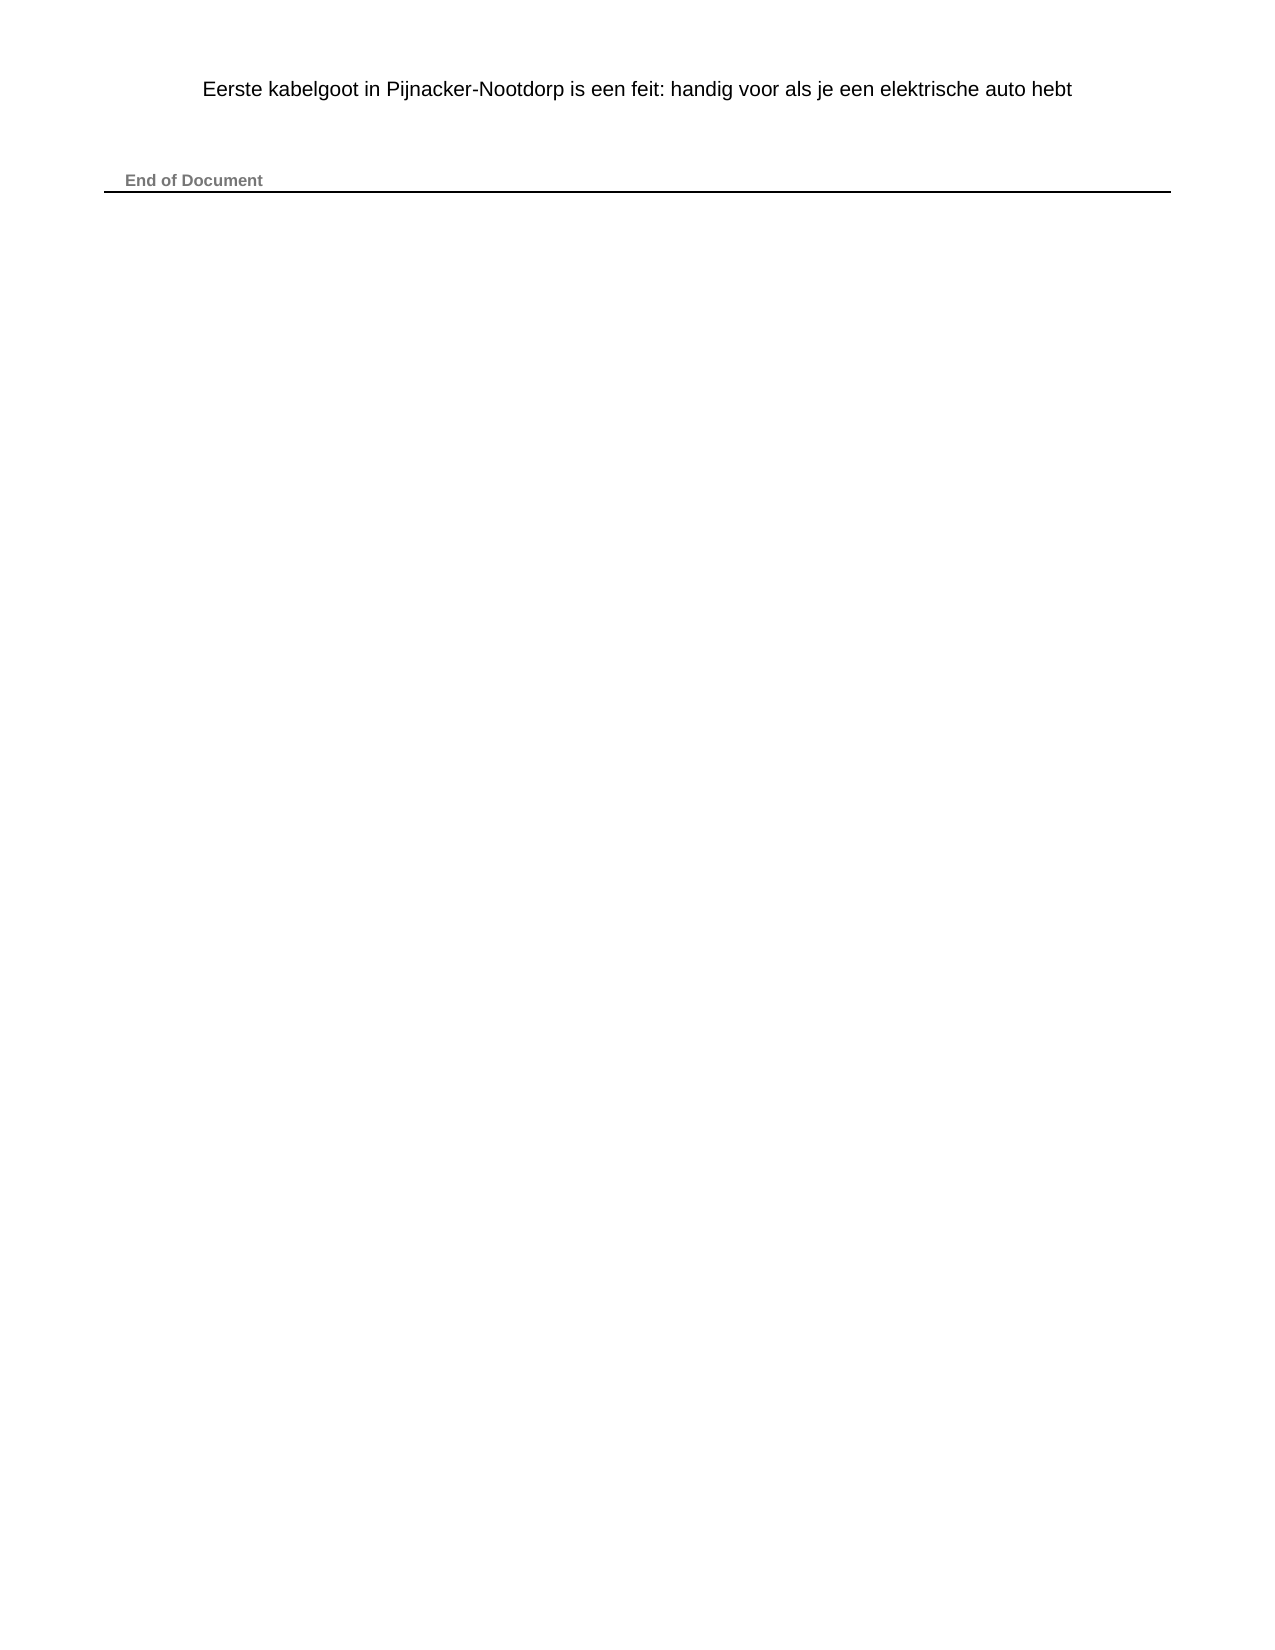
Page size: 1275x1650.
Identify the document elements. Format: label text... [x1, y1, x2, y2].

text End of Document [125, 171, 1171, 190]
